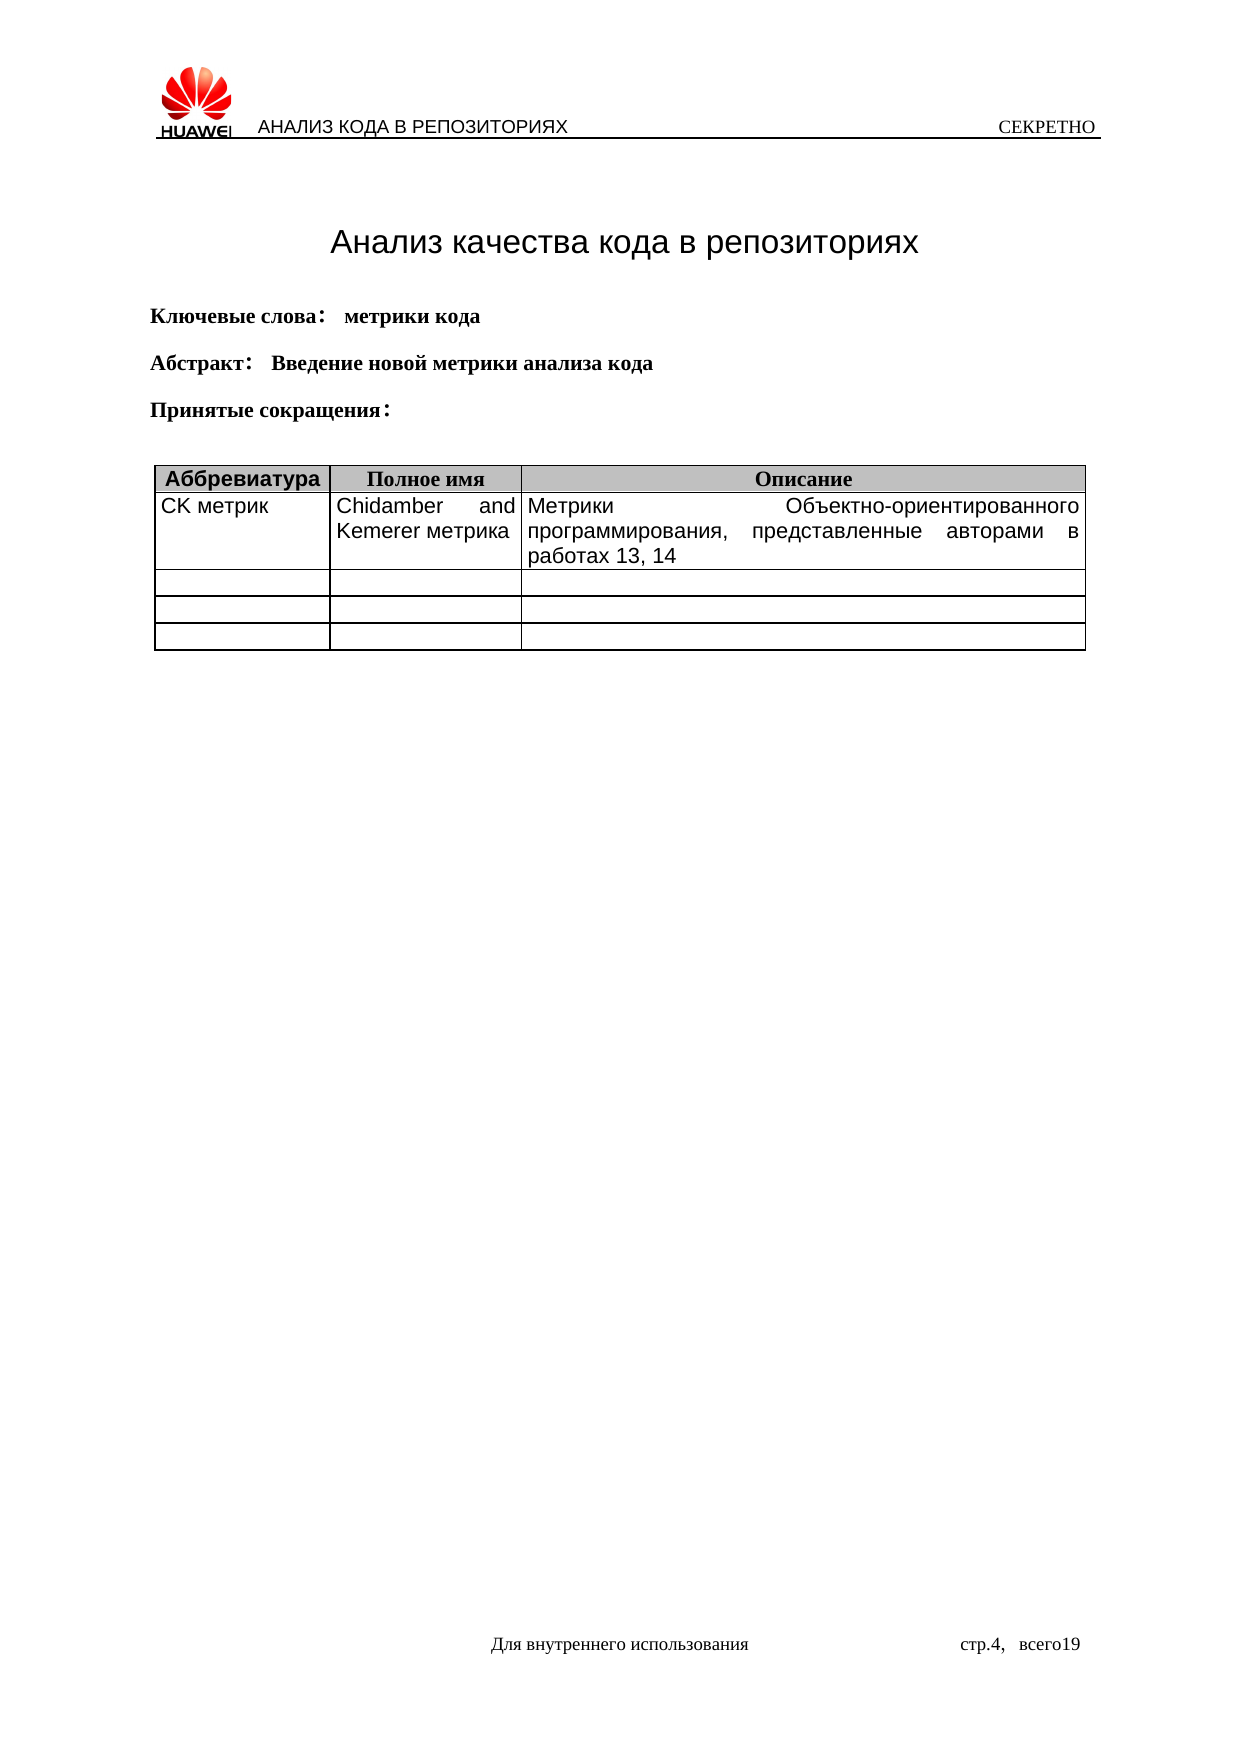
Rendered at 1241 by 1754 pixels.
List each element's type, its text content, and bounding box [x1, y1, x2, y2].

picture [161, 67, 232, 137]
table_cell CK метрик [156, 493, 329, 569]
table_header Описание [522, 466, 1085, 491]
table_cell [522, 597, 1085, 622]
table_cell Chidamber and Kemerer метрика [331, 493, 521, 569]
table_cell [522, 570, 1085, 595]
table_cell [331, 570, 521, 595]
text Анализ качества кода в репозиториях [150, 222, 1090, 261]
table_cell [156, 597, 329, 622]
table_header Полное имя [331, 466, 521, 491]
table_cell [331, 624, 521, 649]
table_cell [331, 597, 521, 622]
table_cell [156, 570, 329, 595]
text Ключевые слова： метрики кода [150, 298, 1090, 329]
text Абстракт： Введение новой метрики анализа кода [150, 345, 1090, 377]
table_header Аббревиатура [156, 466, 329, 491]
text Принятые сокращения： [150, 392, 1090, 424]
table_cell Метрики Объектно-ориентированного программирования, представленные авторами в работах 13, 14 [522, 493, 1085, 569]
table_cell [522, 624, 1085, 649]
table_cell [156, 624, 329, 649]
